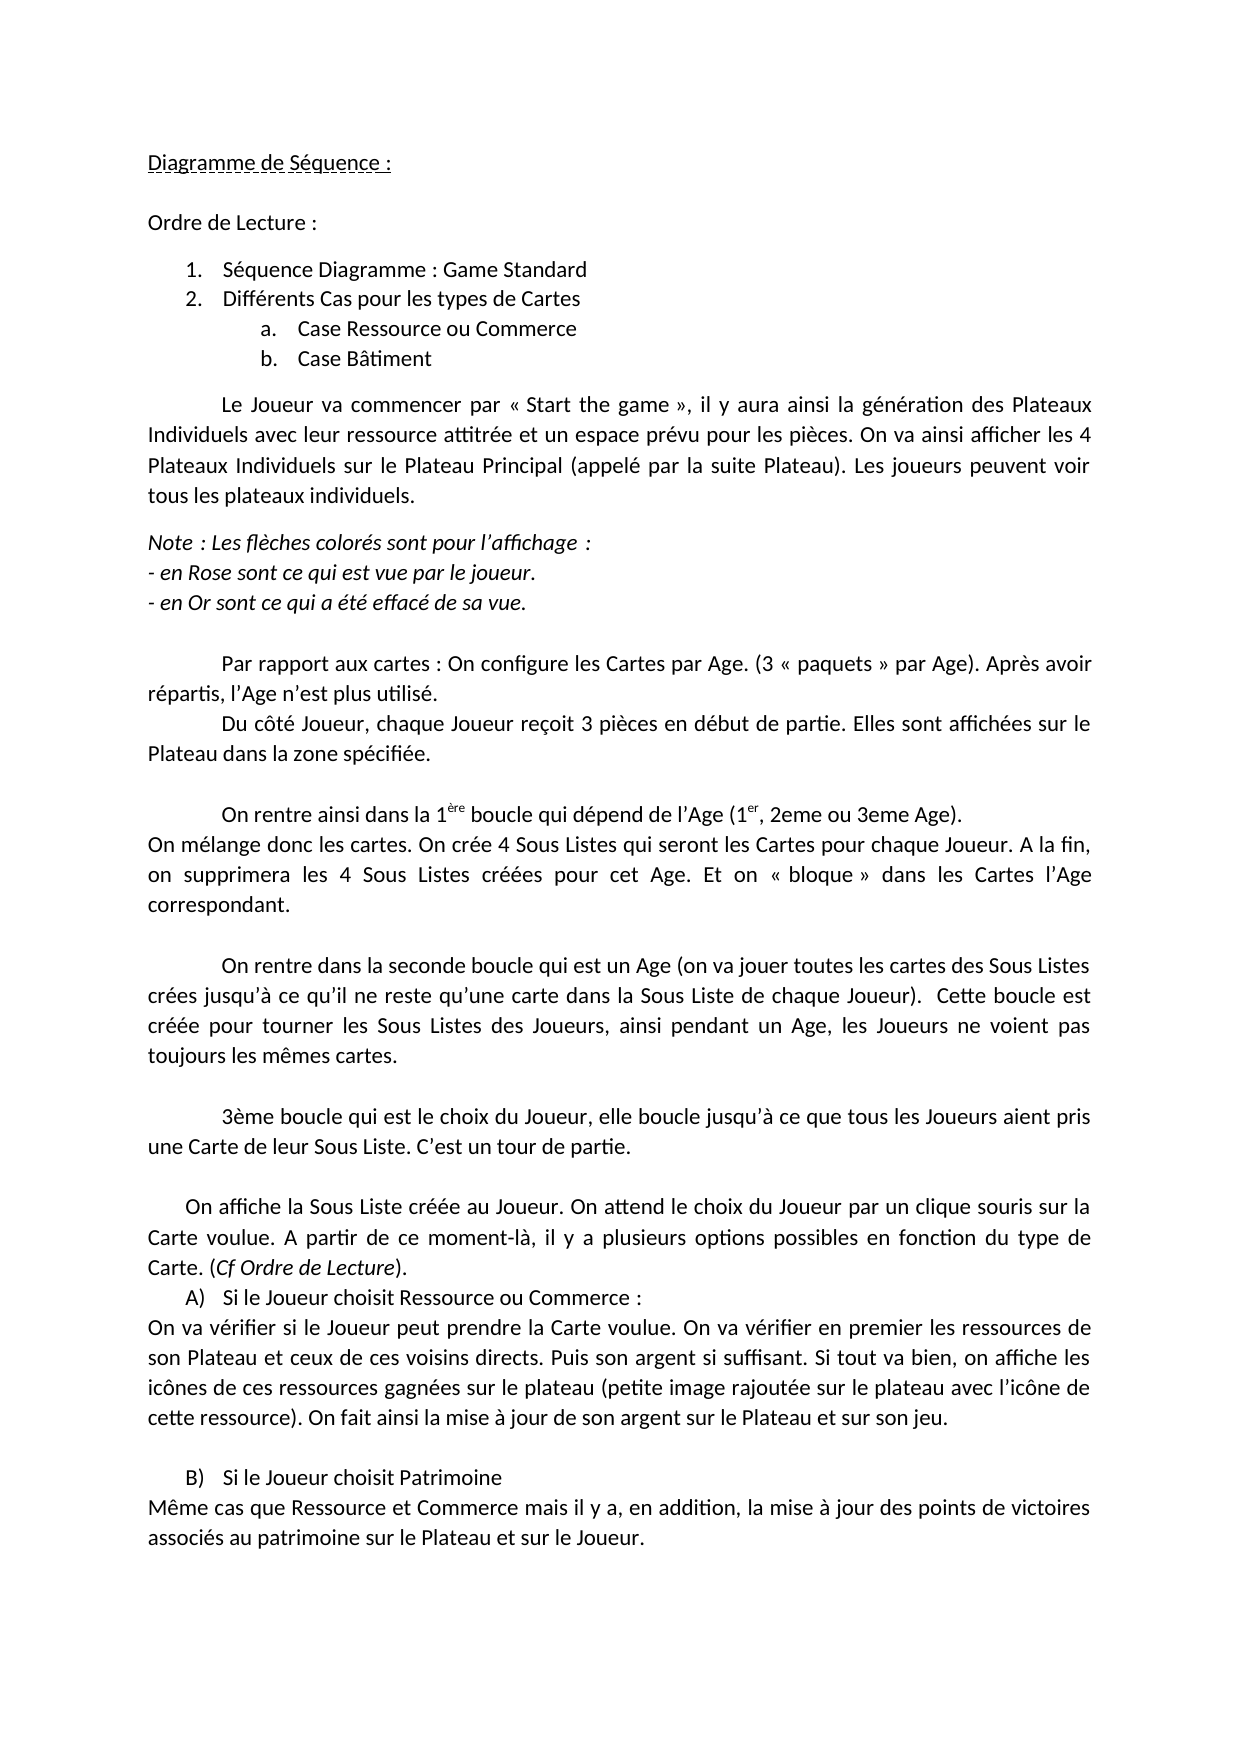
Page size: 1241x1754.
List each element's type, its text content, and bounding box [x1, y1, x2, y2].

text Ordre de Lecture : [148, 208, 1093, 236]
text - en Rose sont ce qui est vue par le joueur. [148, 558, 1093, 586]
text - en Or sont ce qui a été effacé de sa vue. [148, 588, 1093, 616]
list Case Bâtiment [260, 344, 1093, 372]
text On affiche la Sous Liste créée au Joueur. On attend le choix du Joueur par un clique souris sur la Carte voulue. A partir de ce moment-là, il y a plusieurs options possibles en fonction du type de Carte. (Cf Ordre de Lecture). [148, 1192, 1093, 1281]
text 3ème boucle qui est le choix du Joueur, elle boucle jusqu’à ce que tous les Joueurs aient pris une Carte de leur Sous Liste. C’est un tour de partie. [148, 1102, 1093, 1160]
text On rentre ainsi dans la 1ère boucle qui dépend de l’Age (1er, 2eme ou 3eme Age). [148, 800, 1093, 828]
text Diagramme de Séquence : [148, 148, 1093, 176]
list Case Ressource ou Commerce [260, 314, 1093, 342]
list Séquence Diagramme : Game Standard [185, 255, 1093, 283]
list Si le Joueur choisit Ressource ou Commerce : [185, 1283, 1093, 1311]
text On rentre dans la seconde boucle qui est un Age (on va jouer toutes les cartes des Sous Listes crées jusqu’à ce qu’il ne reste qu’une carte dans la Sous Liste de chaque Joueur). Cette boucle est créée pour tourner les Sous Listes des Joueurs, ainsi pendant un Age, les Joueurs ne voient pas toujours les mêmes cartes. [148, 951, 1093, 1069]
text Le Joueur va commencer par « Start the game », il y aura ainsi la génération des Plateaux Individuels avec leur ressource attitrée et un espace prévu pour les pièces. On va ainsi afficher les 4 Plateaux Individuels sur le Plateau Principal (appelé par la suite Plateau). Les joueurs peuvent voir tous les plateaux individuels. [148, 390, 1093, 509]
text Par rapport aux cartes : On configure les Cartes par Age. (3 « paquets » par Age). Après avoir répartis, l’Age n’est plus utilisé. [148, 649, 1093, 707]
text On va vérifier si le Joueur peut prendre la Carte voulue. On va vérifier en premier les ressources de son Plateau et ceux de ces voisins directs. Puis son argent si suffisant. Si tout va bien, on affiche les icônes de ces ressources gagnées sur le plateau (petite image rajoutée sur le plateau avec l’icône de cette ressource). On fait ainsi la mise à jour de son argent sur le Plateau et sur son jeu. [148, 1313, 1093, 1431]
text On mélange donc les cartes. On crée 4 Sous Listes qui seront les Cartes pour chaque Joueur. A la fin, on supprimera les 4 Sous Listes créées pour cet Age. Et on « bloque » dans les Cartes l’Age correspondant. [148, 830, 1093, 918]
text Même cas que Ressource et Commerce mais il y a, en addition, la mise à jour des points de victoires associés au patrimoine sur le Plateau et sur le Joueur. [148, 1493, 1093, 1551]
list Différents Cas pour les types de Cartes [185, 284, 1093, 313]
text Note : Les flèches colorés sont pour l’affichage : [148, 528, 1093, 556]
list Si le Joueur choisit Patrimoine [185, 1463, 1093, 1491]
text Du côté Joueur, chaque Joueur reçoit 3 pièces en début de partie. Elles sont affichées sur le Plateau dans la zone spécifiée. [148, 709, 1093, 767]
